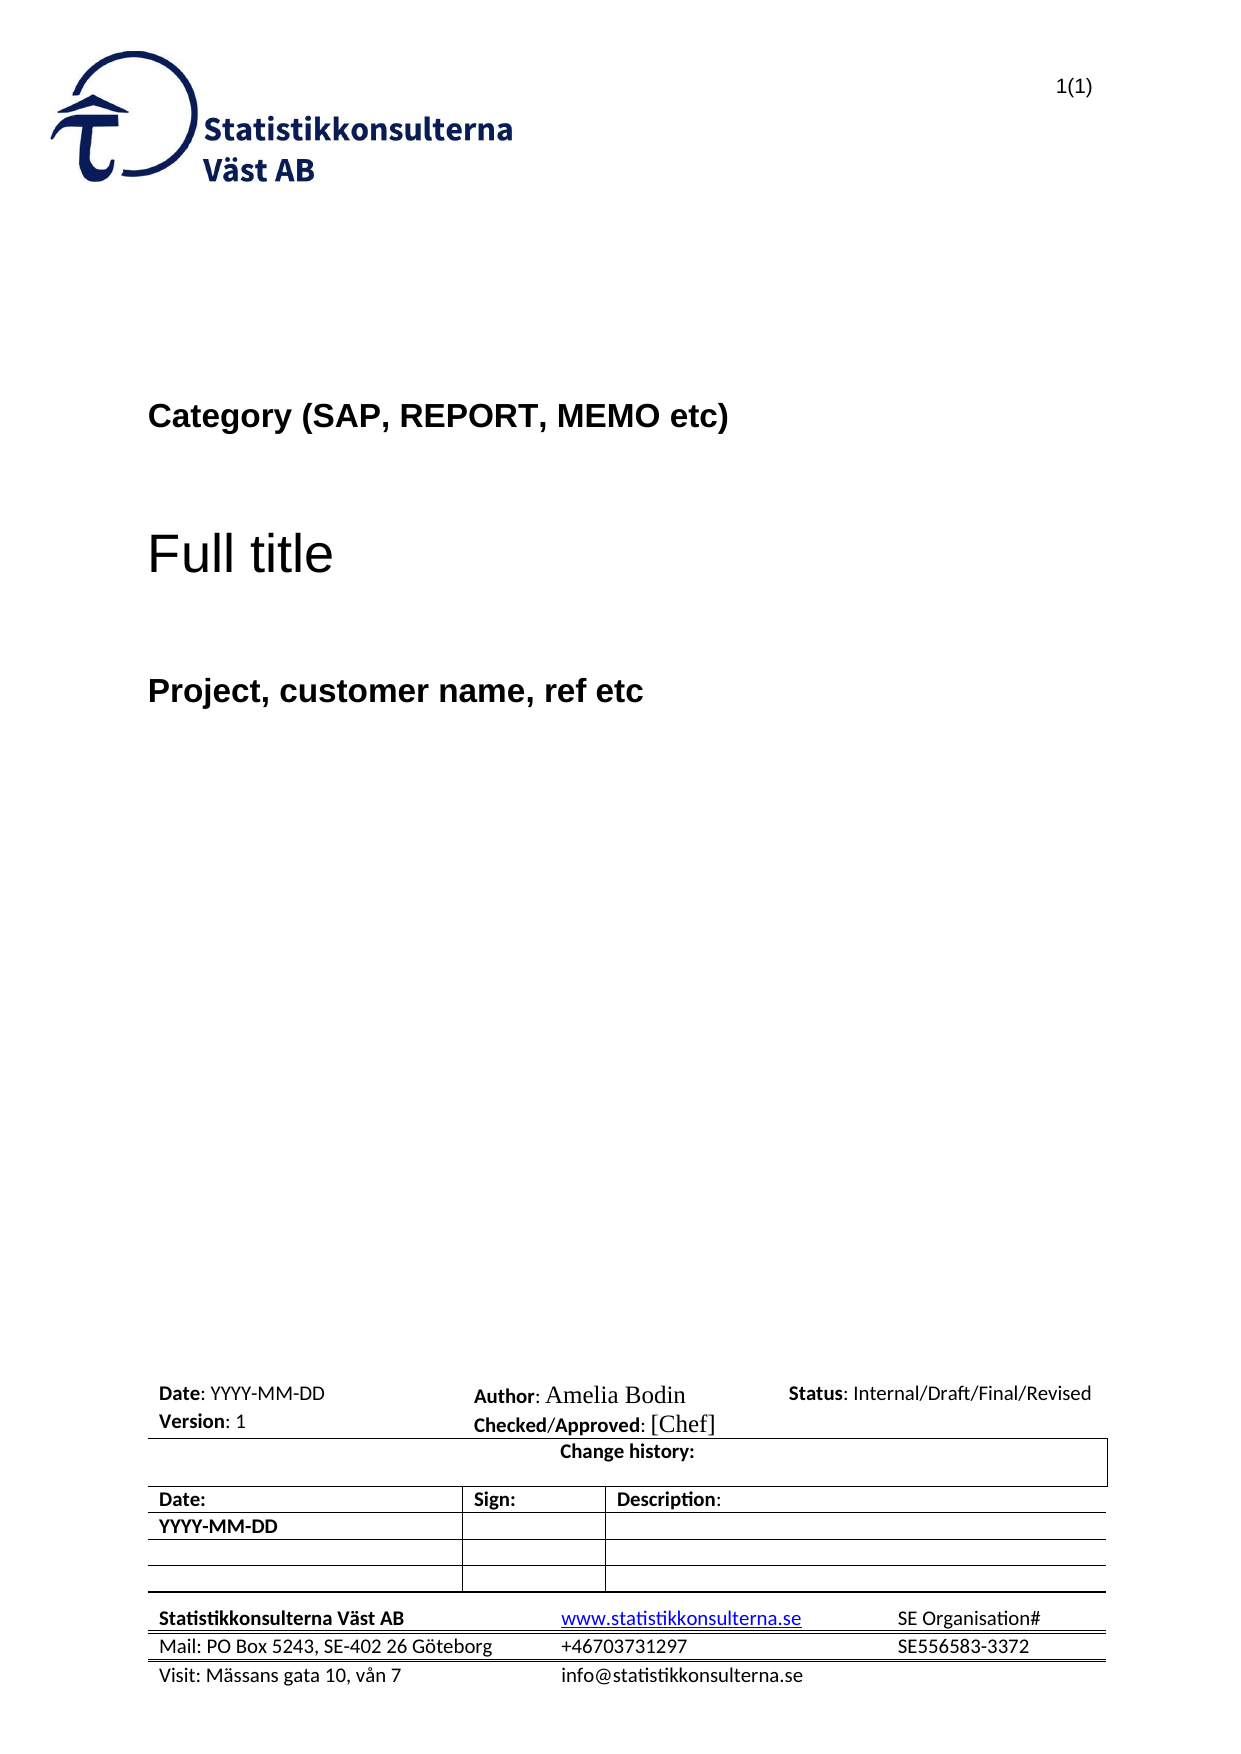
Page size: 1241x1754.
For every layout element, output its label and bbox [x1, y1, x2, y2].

picture [50, 51, 515, 183]
